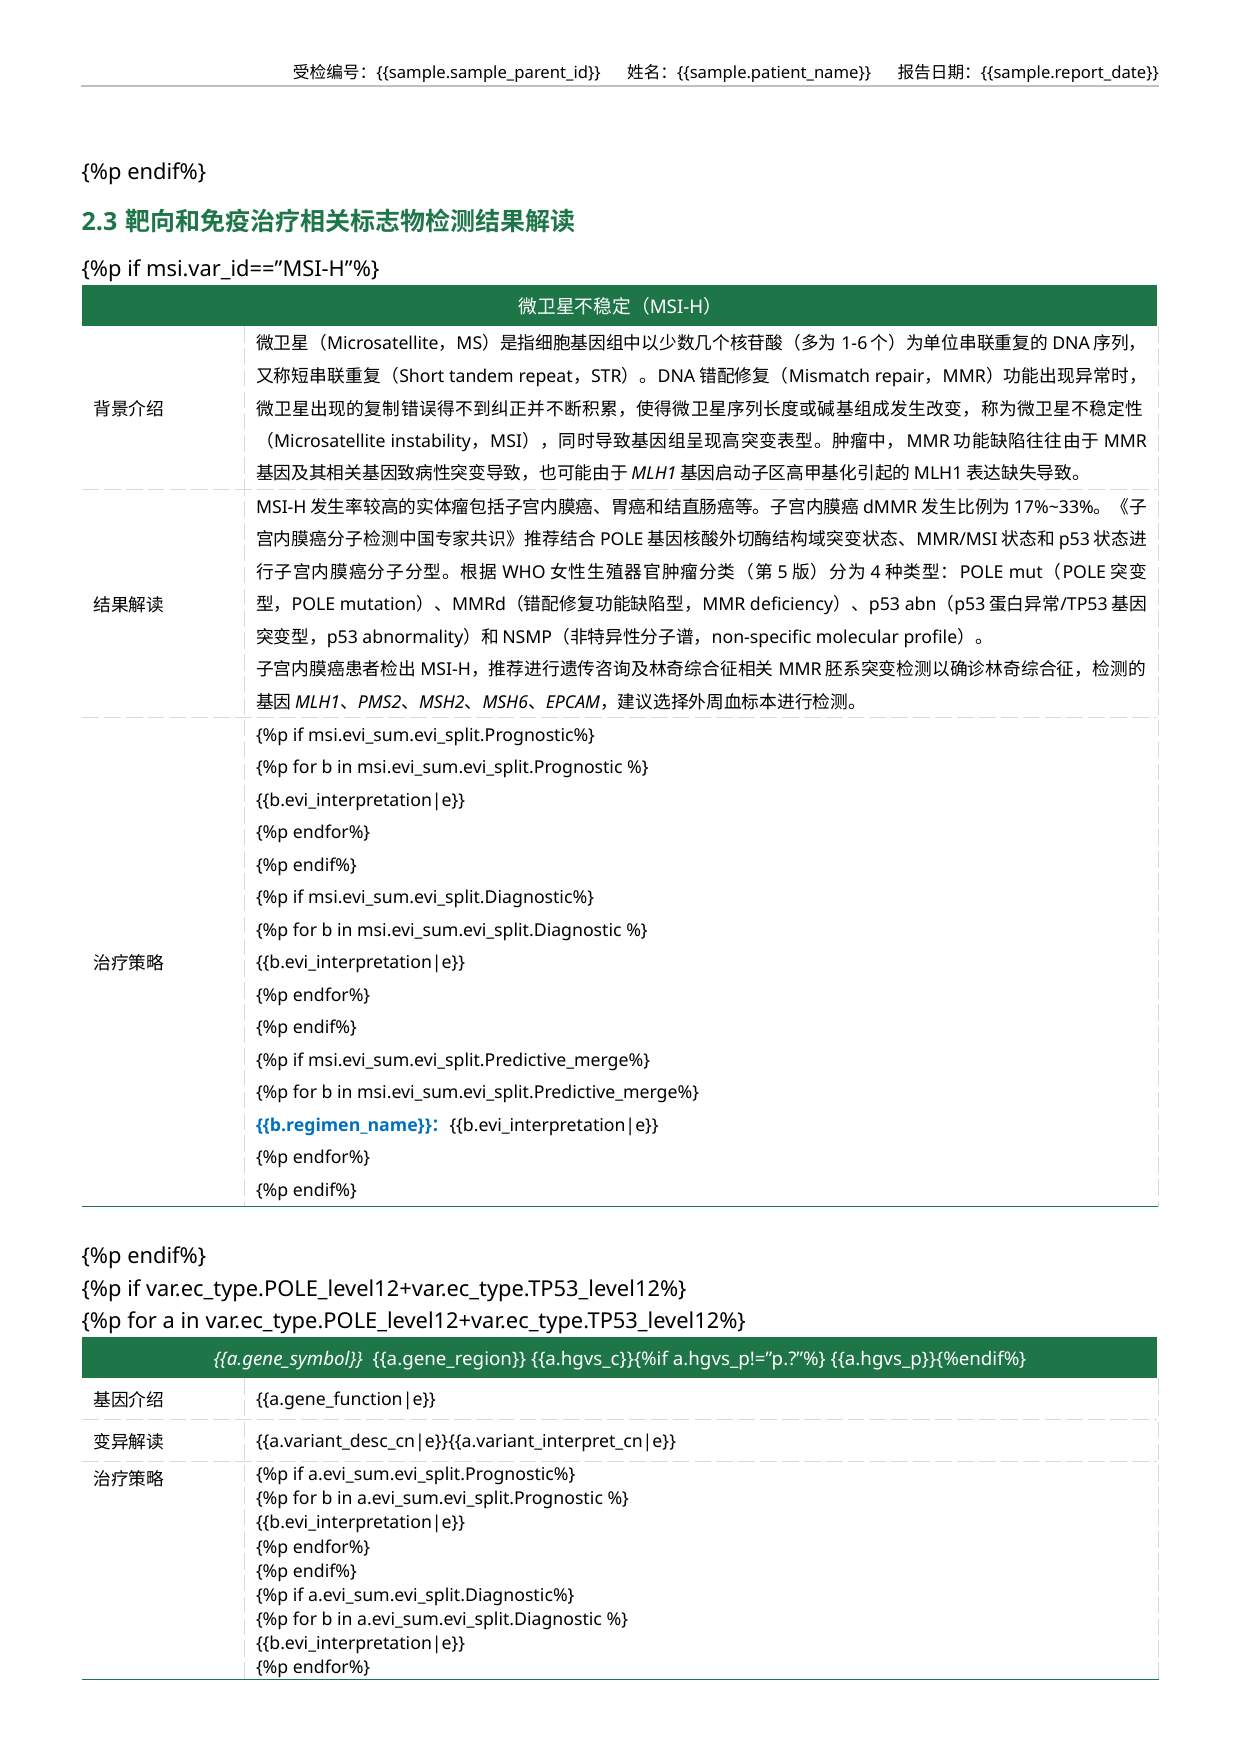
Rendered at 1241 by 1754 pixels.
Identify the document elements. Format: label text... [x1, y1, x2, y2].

text {%p if var.ec_type.POLE_level12+var.ec_type.TP53_level12%} [81, 1272, 1159, 1304]
table_header 微卫星不稳定（MSI-H） [82, 286, 1157, 326]
text {%p if msi.var_id==”MSI-H”%} [81, 252, 1159, 284]
text {%p endif%} [81, 154, 1159, 187]
table_cell 微卫星（Microsatellite，MS）是指细胞基因组中以少数几个核苷酸（多为1-6个）为单位串联重复的DNA序列，又称短串联重复（Short tandem repeat，STR）。DNA错配修复（Mismatch repair，MMR）功能出现异常时，微卫星出现的复制错误得不到纠正并不断积累，使得微卫星序列长度或碱基组成发生改变，称为微卫星不稳定性（Microsatellite instability，MSI），同时导致基因组呈现高突变表型。肿瘤中，MMR功能缺陷往往由于MMR基因及其相关基因致病性突变导致，也可能由于MLH1基因启动子区高甲基化引起的MLH1表达缺失导致。 [245, 326, 1158, 488]
subtitle 靶向和免疫治疗相关标志物检测结果解读 [81, 187, 1159, 252]
table_cell 治疗策略 [82, 717, 244, 1206]
text {%p endif%} [81, 1239, 1159, 1272]
table_cell 背景介绍 [82, 326, 244, 488]
table_cell 基因介绍 [82, 1378, 244, 1419]
table_cell 治疗策略 [82, 1461, 244, 1679]
table_cell {{a.gene_function|e}} [245, 1378, 1158, 1419]
table_cell 变异解读 [82, 1419, 244, 1461]
table_cell 结果解读 [82, 489, 244, 717]
table_cell MSI-H发生率较高的实体瘤包括子宫内膜癌、胃癌和结直肠癌等。子宫内膜癌 dMMR 发生比例为17%~33%。《子宫内膜癌分子检测中国专家共识》推荐结合POLE基因核酸外切酶结构域突变状态、MMR/MSI状态和p53状态进行子宫内膜癌分子分型。根据WHO女性生殖器官肿瘤分类（第5版）分为4种类型：POLE mut（POLE突变型，POLE mutation）、MMRd（错配修复功能缺陷型，MMR deficiency）、p53 abn（p53蛋白异常/TP53基因突变型，p53 abnormality）和NSMP（非特异性分子谱，non-specific molecular profile）。 子宫内膜癌患者检出MSI-H，推荐进行遗传咨询及林奇综合征相关MMR胚系突变检测以确诊林奇综合征，检测的基因MLH1、PMS2、MSH2、MSH6、EPCAM，建议选择外周血标本进行检测。 [245, 489, 1158, 717]
table_cell {{a.variant_desc_cn|e}}{{a.variant_interpret_cn|e}} [245, 1419, 1158, 1461]
table_header {{a.gene_symbol}} {{a.gene_region}} {{a.hgvs_c}}{%if a.hgvs_p!=”p.?”%} {{a.hgvs_p}}{%endif%} [82, 1338, 1157, 1378]
table_cell {%p if msi.evi_sum.evi_split.Prognostic%} {%p for b in msi.evi_sum.evi_split.Prognostic %} {{b.evi_interpretation|e}} {%p endfor%} {%p endif%} {%p if msi.evi_sum.evi_split.Diagnostic%} {%p for b in msi.evi_sum.evi_split.Diagnostic %} {{b.evi_interpretation|e}} {%p endfor%} {%p endif%} {%p if msi.evi_sum.evi_split.Predictive_merge%} {%p for b in msi.evi_sum.evi_split.Predictive_merge%} {{b.regimen_name}}：{{b.evi_interpretation|e}} {%p endfor%} {%p endif%} [245, 717, 1158, 1206]
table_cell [245, 1461, 1158, 1679]
text {%p for a in var.ec_type.POLE_level12+var.ec_type.TP53_level12%} [81, 1304, 1159, 1337]
